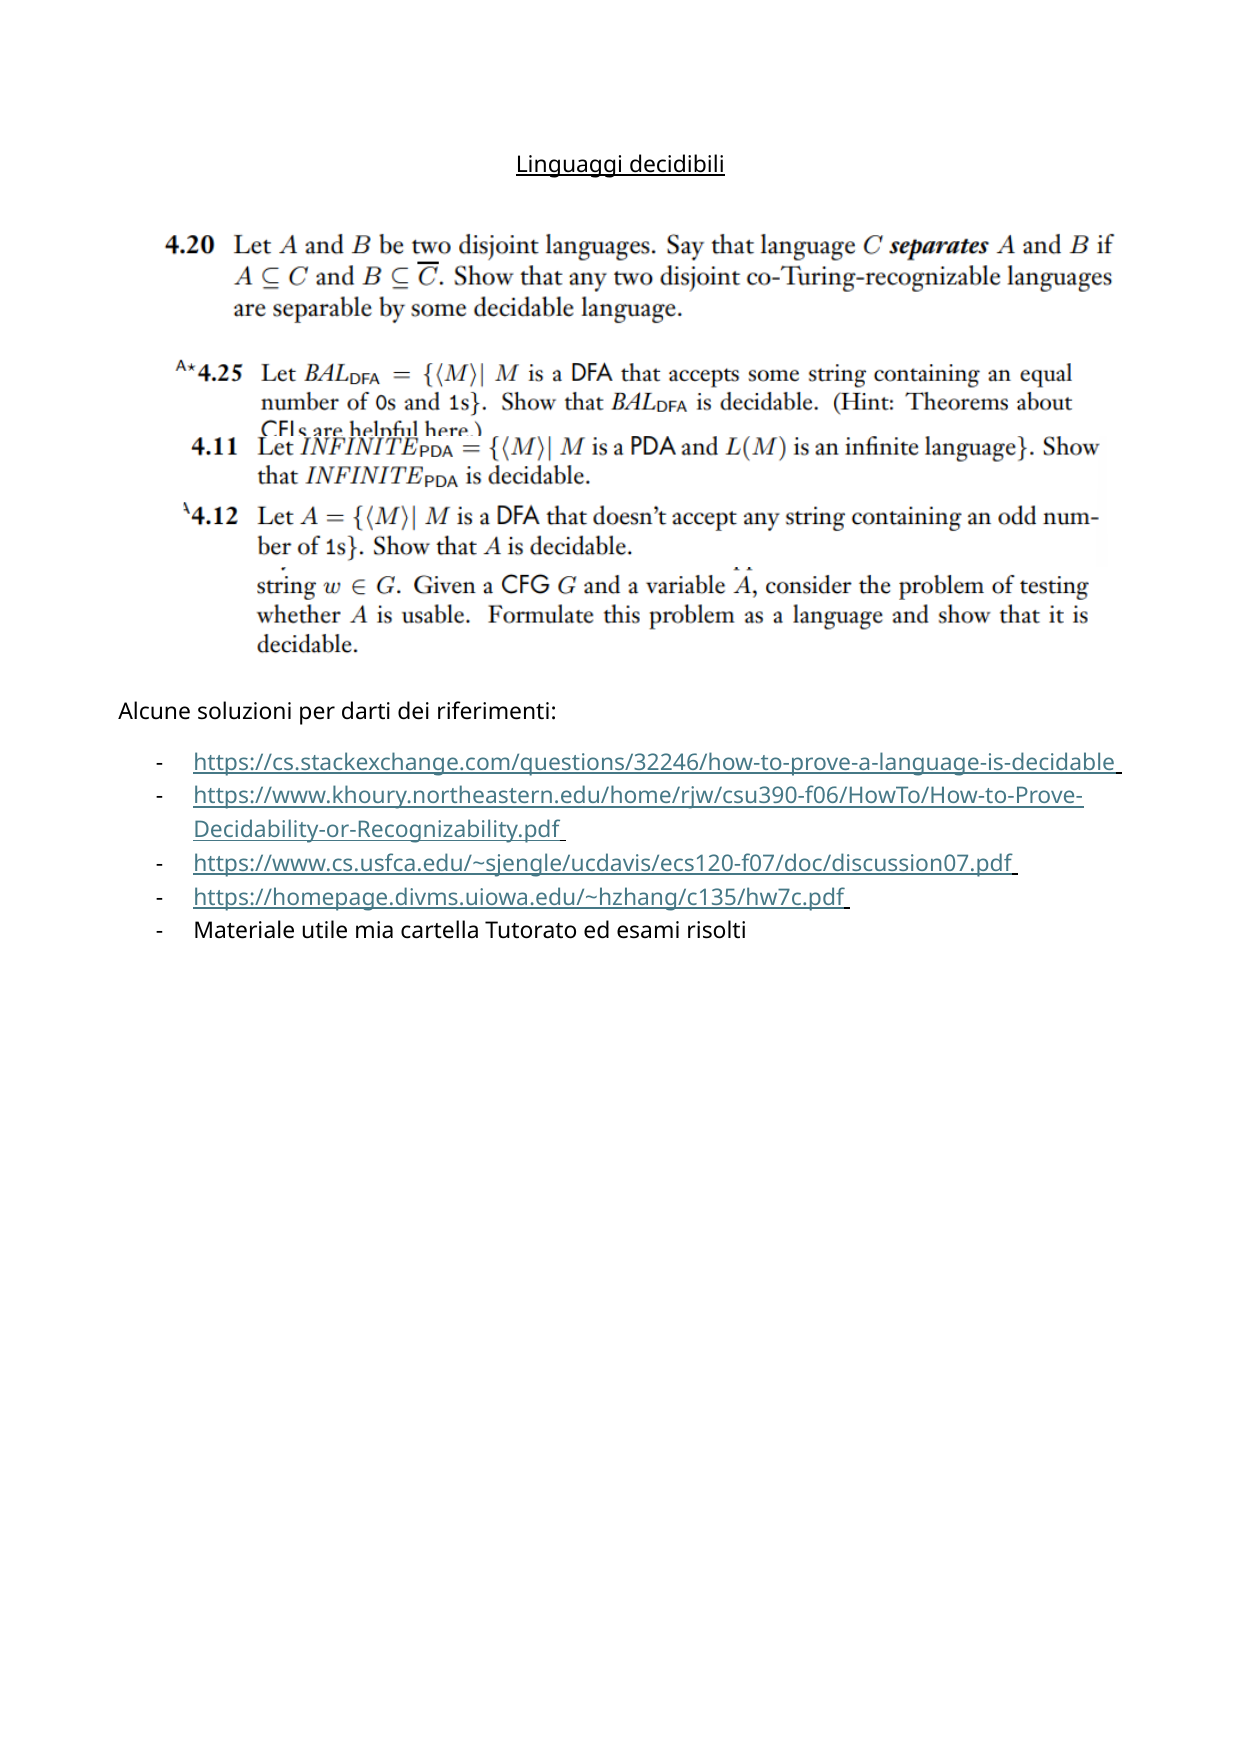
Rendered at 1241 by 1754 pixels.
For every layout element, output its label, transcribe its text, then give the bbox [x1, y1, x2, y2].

list https://cs.stackexchange.com/questions/32246/how-to-prove-a-language-is-decidable [156, 746, 1122, 777]
list https://www.cs.usfca.edu/~sjengle/ucdavis/ecs120-f07/doc/discussion07.pdf [156, 847, 1122, 878]
picture [160, 229, 1122, 328]
list Materiale utile mia cartella Tutorato ed esami risolti [156, 914, 1122, 946]
text Linguaggi decidibili [118, 148, 1122, 179]
list https://www.khoury.northeastern.edu/home/rjw/csu390-f06/HowTo/How-to-Prove-Decidability-or-Recognizability.pdf [156, 779, 1122, 844]
picture [170, 351, 1108, 676]
list https://homepage.divms.uiowa.edu/~hzhang/c135/hw7c.pdf [156, 881, 1122, 912]
text Alcune soluzioni per darti dei riferimenti: [118, 601, 1122, 726]
